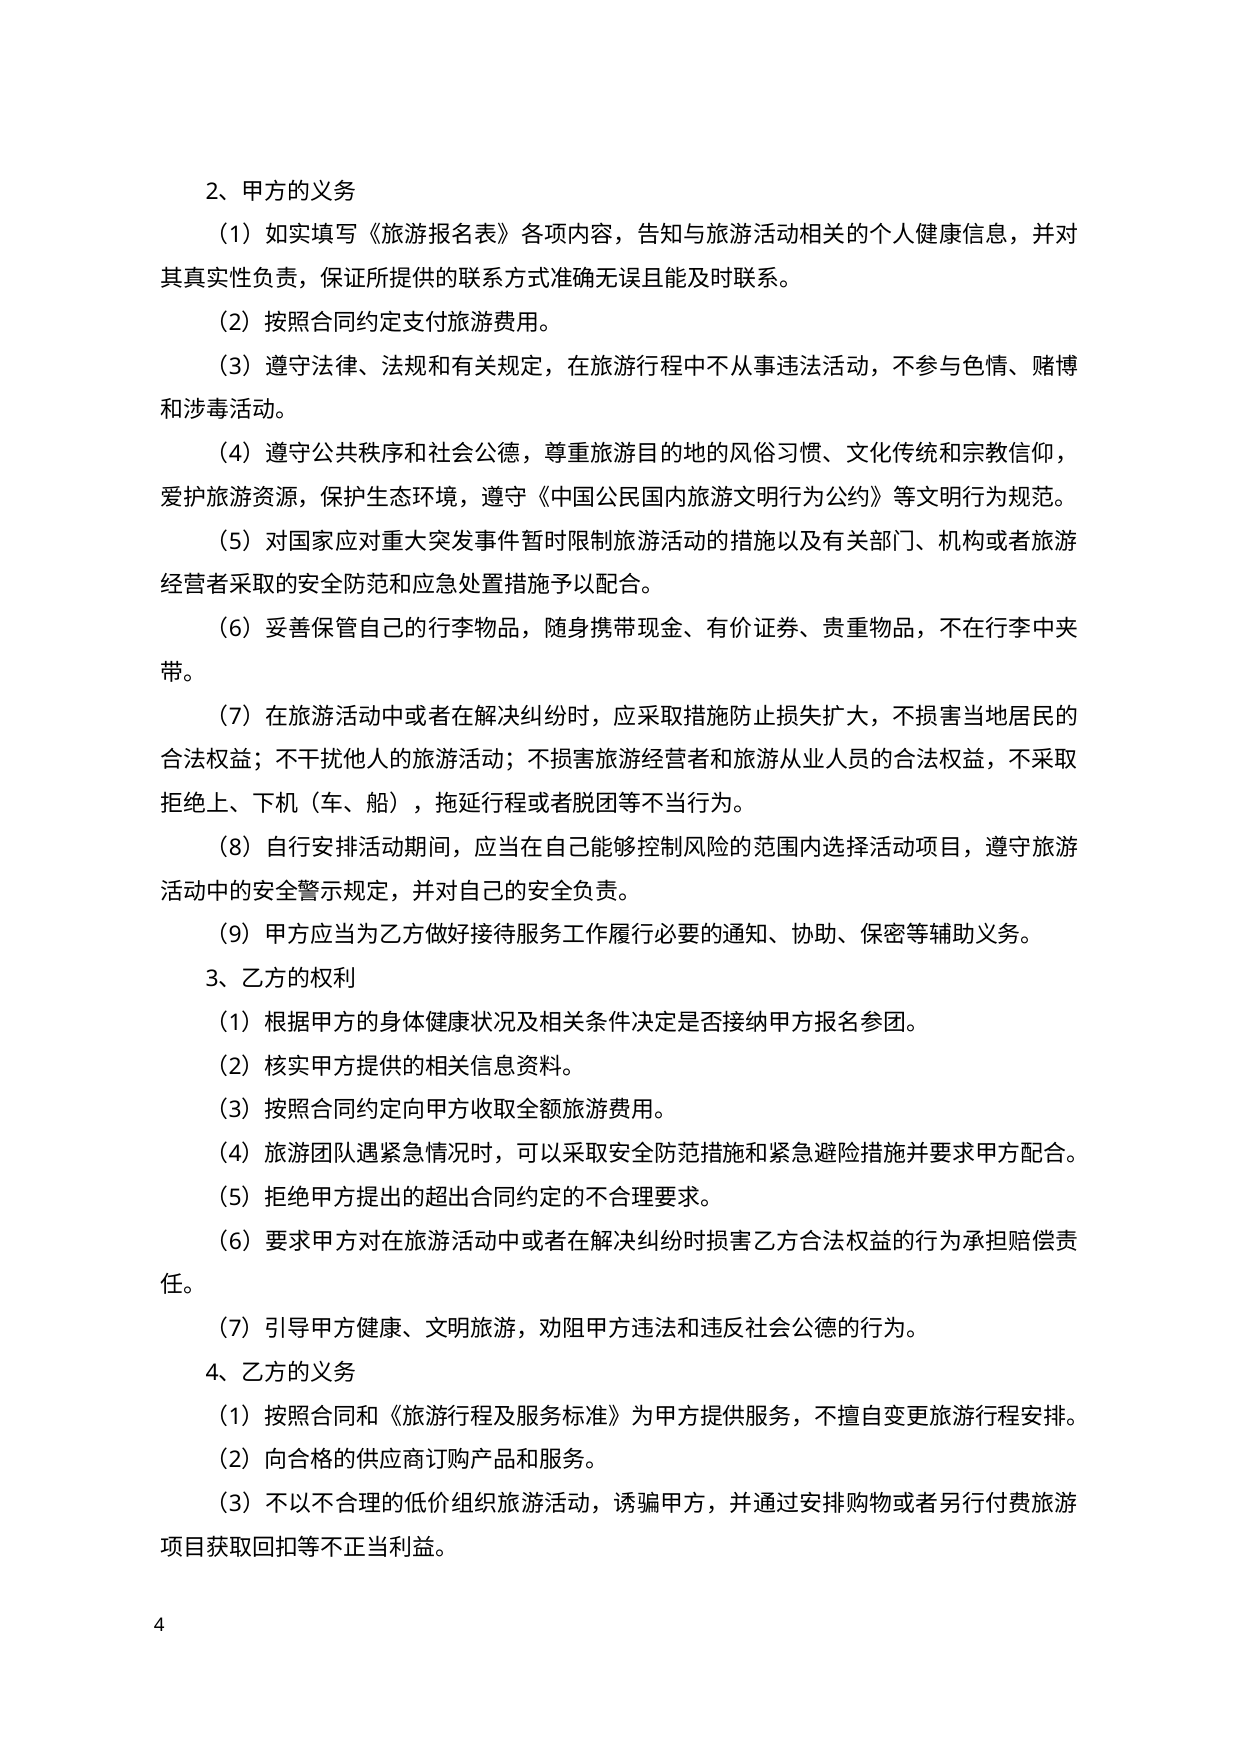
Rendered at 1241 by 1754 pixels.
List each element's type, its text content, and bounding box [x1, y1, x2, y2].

text （5）对国家应对重大突发事件暂时限制旅游活动的措施以及有关部门、机构或者旅游经营者采取的安全防范和应急处置措施予以配合。 [160, 514, 1080, 602]
text （2）按照合同约定支付旅游费用。 [160, 295, 1080, 339]
text 4、乙方的义务 [160, 1345, 1080, 1389]
text （7）在旅游活动中或者在解决纠纷时，应采取措施防止损失扩大，不损害当地居民的合法权益；不干扰他人的旅游活动；不损害旅游经营者和旅游从业人员的合法权益，不采取拒绝上、下机（车、船），拖延行程或者脱团等不当行为。 [160, 689, 1080, 820]
text （7）引导甲方健康、文明旅游，劝阻甲方违法和违反社会公德的行为。 [160, 1302, 1080, 1345]
text （1）按照合同和《旅游行程及服务标准》为甲方提供服务，不擅自变更旅游行程安排。 [160, 1389, 1080, 1433]
text （8）自行安排活动期间，应当在自己能够控制风险的范围内选择活动项目，遵守旅游活动中的安全警示规定，并对自己的安全负责。 [160, 820, 1080, 908]
text （2）向合格的供应商订购产品和服务。 [160, 1433, 1080, 1477]
text （3）不以不合理的低价组织旅游活动，诱骗甲方，并通过安排购物或者另行付费旅游项目获取回扣等不正当利益。 [160, 1477, 1080, 1564]
text （9）甲方应当为乙方做好接待服务工作履行必要的通知、协助、保密等辅助义务。 [160, 908, 1080, 952]
text （6）妥善保管自己的行李物品，随身携带现金、有价证券、贵重物品，不在行李中夹带。 [160, 602, 1080, 689]
text （4）遵守公共秩序和社会公德，尊重旅游目的地的风俗习惯、文化传统和宗教信仰，爱护旅游资源，保护生态环境，遵守《中国公民国内旅游文明行为公约》等文明行为规范。 [160, 427, 1080, 514]
text （1）根据甲方的身体健康状况及相关条件决定是否接纳甲方报名参团。 [160, 995, 1080, 1039]
text （6）要求甲方对在旅游活动中或者在解决纠纷时损害乙方合法权益的行为承担赔偿责任。 [160, 1214, 1080, 1302]
text 2、甲方的义务 [160, 164, 1080, 208]
text 3、乙方的权利 [160, 952, 1080, 995]
text （5）拒绝甲方提出的超出合同约定的不合理要求。 [160, 1170, 1080, 1214]
text （4）旅游团队遇紧急情况时，可以采取安全防范措施和紧急避险措施并要求甲方配合。 [160, 1127, 1080, 1170]
text （1）如实填写《旅游报名表》各项内容，告知与旅游活动相关的个人健康信息，并对其真实性负责，保证所提供的联系方式准确无误且能及时联系。 [160, 208, 1080, 295]
text （2）核实甲方提供的相关信息资料。 [160, 1039, 1080, 1083]
text （3）按照合同约定向甲方收取全额旅游费用。 [160, 1083, 1080, 1127]
text （3）遵守法律、法规和有关规定，在旅游行程中不从事违法活动，不参与色情、赌博和涉毒活动。 [160, 339, 1080, 427]
